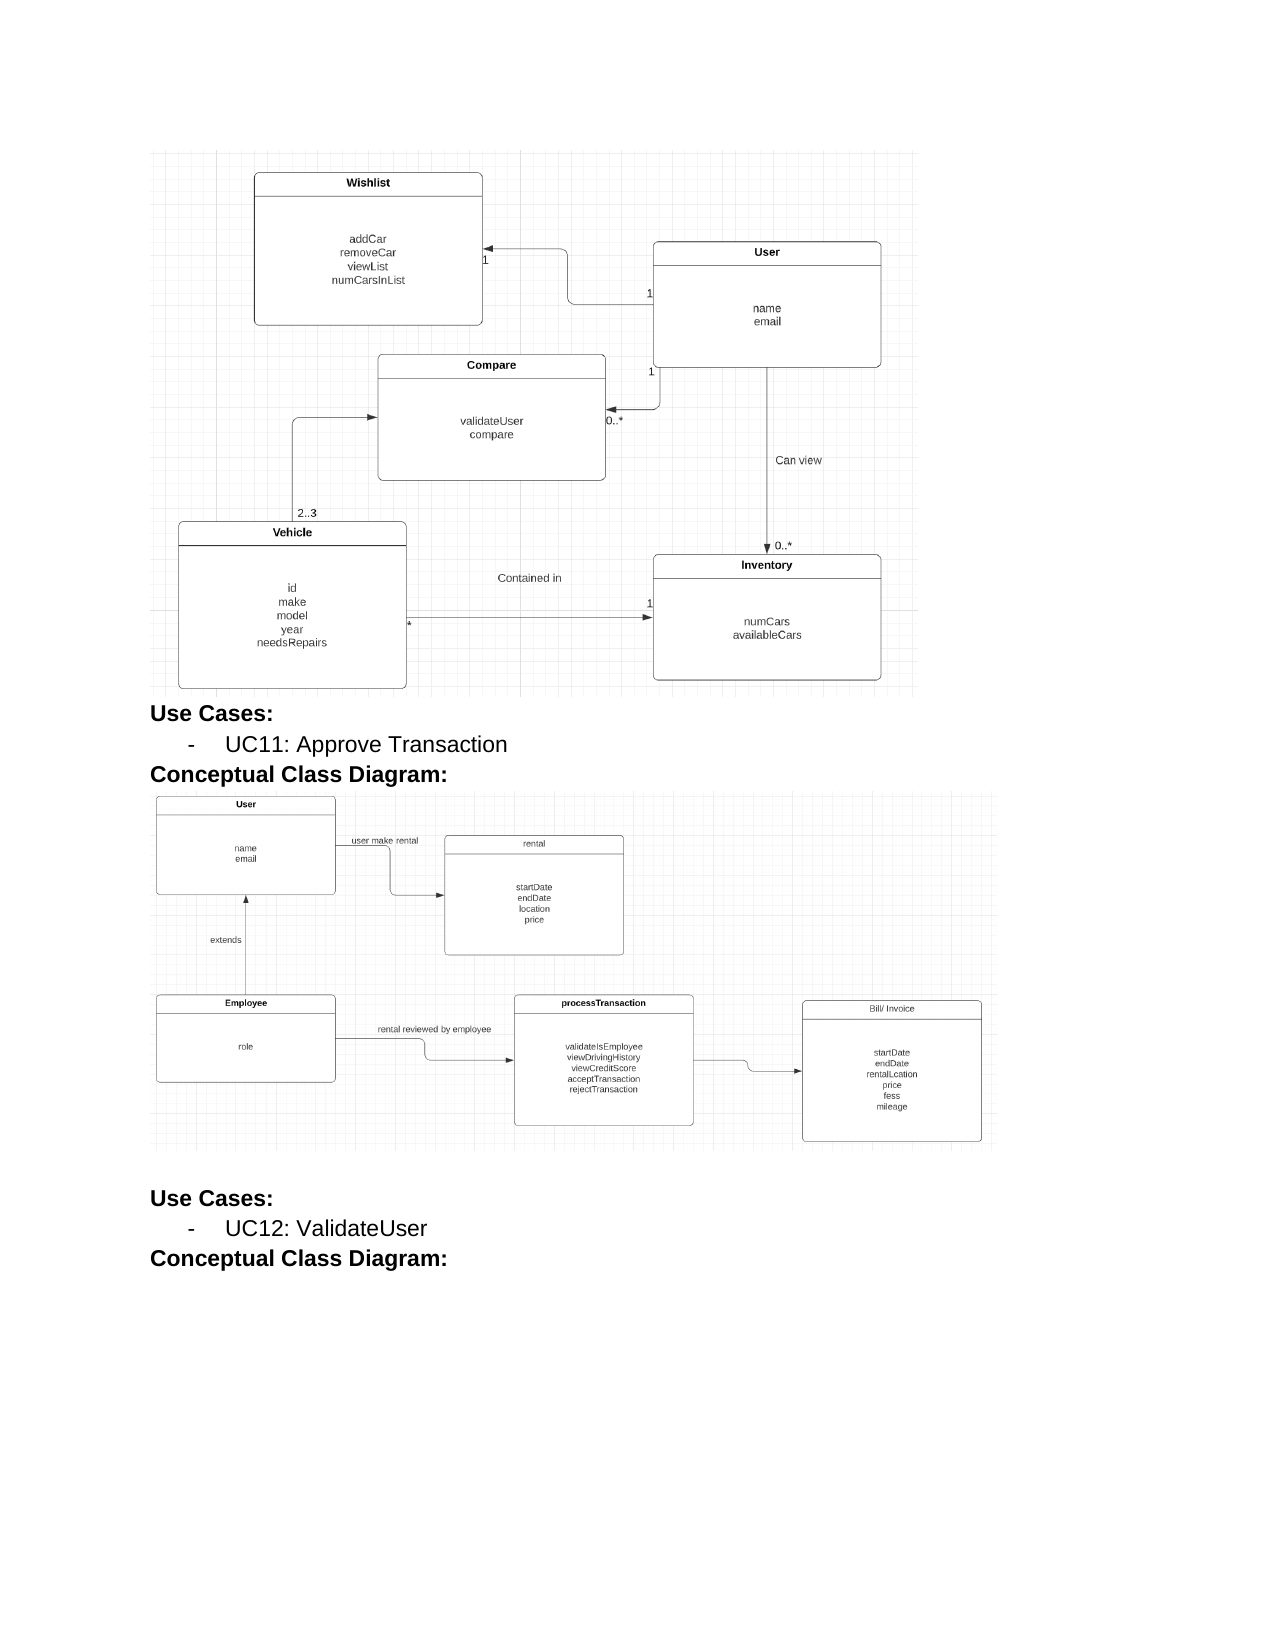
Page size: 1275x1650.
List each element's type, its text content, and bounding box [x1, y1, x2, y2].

picture [150, 791, 998, 1151]
text Use Cases: [150, 700, 1125, 727]
list UC12: ValidateUser [187, 1215, 1125, 1242]
text Conceptual Class Diagram: [150, 761, 1125, 787]
text Use Cases: [150, 1185, 1125, 1211]
picture [150, 150, 918, 697]
list UC11: Approve Transaction [187, 731, 1125, 757]
text Conceptual Class Diagram: [150, 1245, 1125, 1272]
